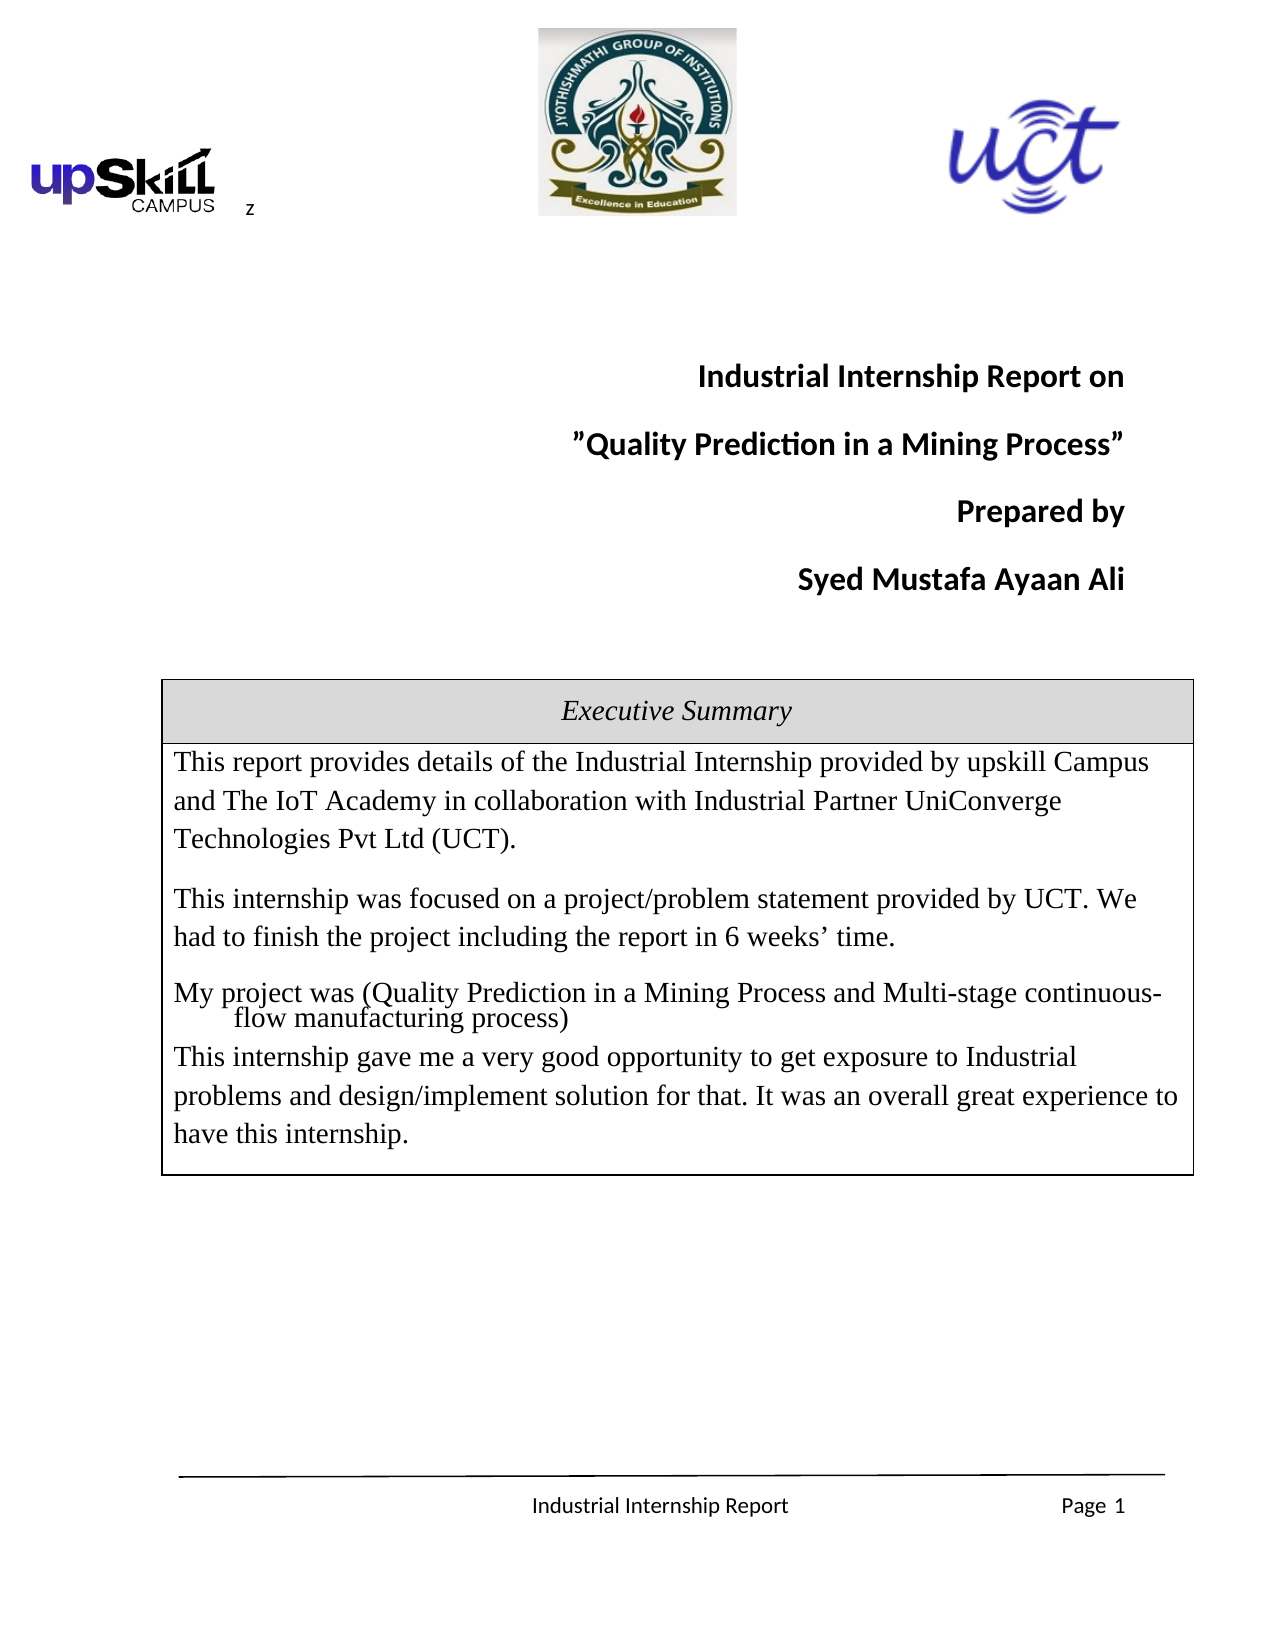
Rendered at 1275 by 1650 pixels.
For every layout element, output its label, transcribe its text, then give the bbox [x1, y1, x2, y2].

table_cell This report provides details of the Industrial Internship provided by upskill Campus and The IoT Academy in collaboration with Industrial Partner UniConverge Technologies Pvt Ltd (UCT). This internship was focused on a project/problem statement provided by UCT. We had to finish the project including the report in 6 weeks’ time. My project was (Quality Prediction in a Mining Process and Multi-stage continuous-flow manufacturing process) This internship gave me a very good opportunity to get exposure to Industrial problems and design/implement solution for that. It was an overall great experience to have this internship. [163, 744, 1193, 1174]
text Industrial Internship Report on [150, 355, 1125, 396]
picture [946, 90, 1125, 216]
picture [0, 135, 246, 216]
text ”Quality Prediction in a Mining Process” [150, 423, 1125, 464]
text Syed Mustafa Ayaan Ali [150, 558, 1125, 599]
picture [538, 28, 737, 216]
text Prepared by [150, 491, 1125, 531]
table_header Executive Summary [163, 680, 1193, 743]
